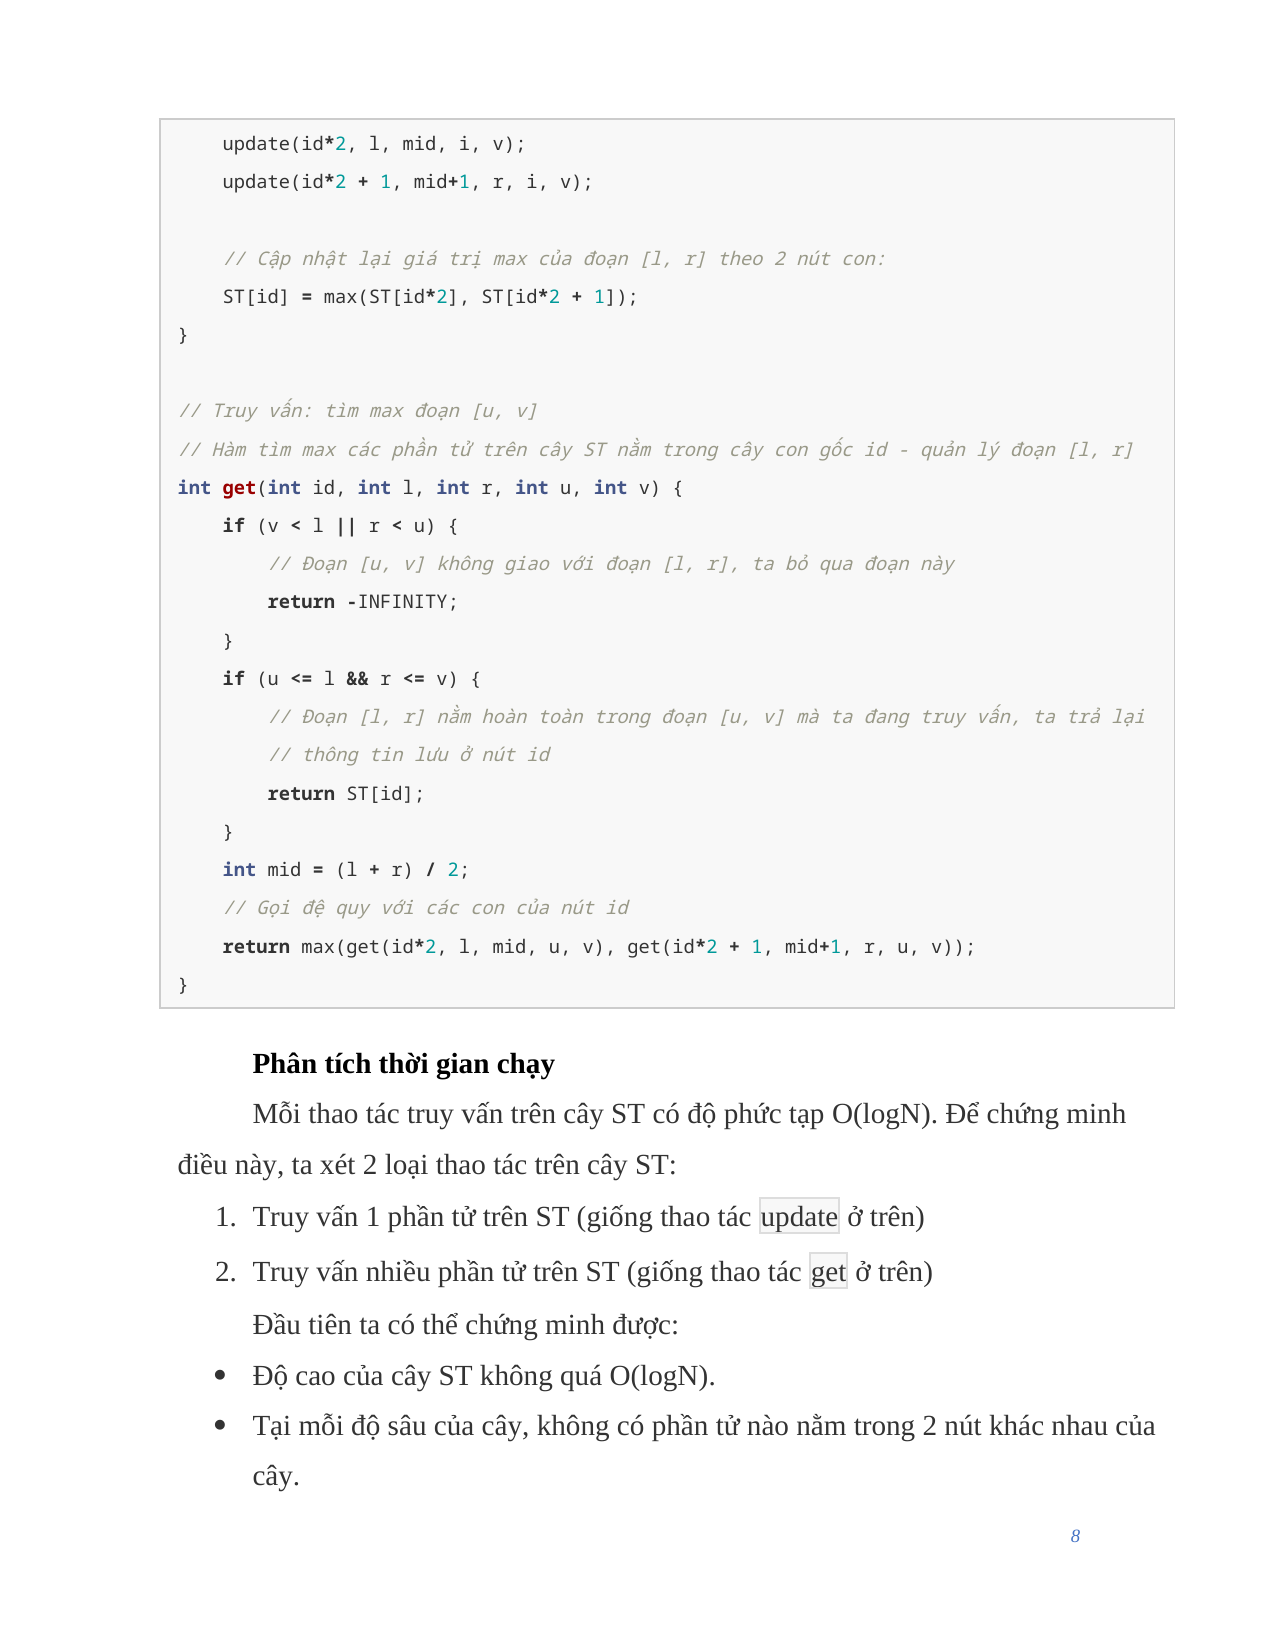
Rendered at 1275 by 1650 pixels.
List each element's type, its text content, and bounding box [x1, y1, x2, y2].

text // Đoạn [l, r] nằm hoàn toàn trong đoạn [u, v] mà ta đang truy vấn, ta trả lại [161, 692, 1174, 729]
text } [161, 615, 1174, 653]
list Truy vấn 1 phần tử trên ST (giống thao tác update ở trên) [215, 1197, 759, 1234]
list Độ cao của cây ST không quá O(logN). [215, 1358, 1157, 1391]
text ST[id] = max(ST[id*2], ST[id*2 + 1]); [161, 271, 1174, 308]
list Truy vấn 1 phần tử trên ST (giống thao tác update ở trên) [840, 1197, 1157, 1234]
list Tại mỗi độ sâu của cây, không có phần tử nào nằm trong 2 nút khác nhau của cây. [215, 1408, 1157, 1492]
text return ST[id]; [161, 768, 1174, 806]
text if (u <= l && r <= v) { [161, 653, 1174, 691]
text // Đoạn [u, v] không giao với đoạn [l, r], ta bỏ qua đoạn này [161, 539, 1174, 576]
text } [161, 309, 1174, 347]
text // Hàm tìm max các phần tử trên cây ST nằm trong cây con gốc id - quản lý đoạn [l, r] [161, 424, 1174, 461]
text update(id*2, l, mid, i, v); [161, 120, 1174, 156]
list Truy vấn nhiều phần tử trên ST (giống thao tác get ở trên) [848, 1252, 1157, 1289]
text Mỗi thao tác truy vấn trên cây ST có độ phức tạp O(logN). Để chứng minh điều này, ta xét 2 loại thao tác trên cây ST: [177, 1097, 1157, 1181]
text int get(int id, int l, int r, int u, int v) { [161, 462, 1174, 500]
text if (v < l || r < u) { [161, 500, 1174, 538]
text Phân tích thời gian chạy [177, 1046, 1157, 1080]
text // Gọi đệ quy với các con của nút id [161, 883, 1174, 920]
text int mid = (l + r) / 2; [161, 844, 1174, 882]
text Đầu tiên ta có thể chứng minh được: [177, 1307, 1157, 1341]
text // thông tin lưu ở nút id [161, 730, 1174, 767]
text return max(get(id*2, l, mid, u, v), get(id*2 + 1, mid+1, r, u, v)); [161, 921, 1174, 958]
text return -INFINITY; [161, 577, 1174, 614]
text } [161, 959, 1174, 1007]
list Truy vấn nhiều phần tử trên ST (giống thao tác get ở trên) [215, 1252, 809, 1289]
text // Truy vấn: tìm max đoạn [u, v] [161, 386, 1174, 423]
text } [161, 806, 1174, 844]
text update(id*2 + 1, mid+1, r, i, v); [161, 156, 1174, 194]
text // Cập nhật lại giá trị max của đoạn [l, r] theo 2 nút con: [161, 233, 1174, 270]
